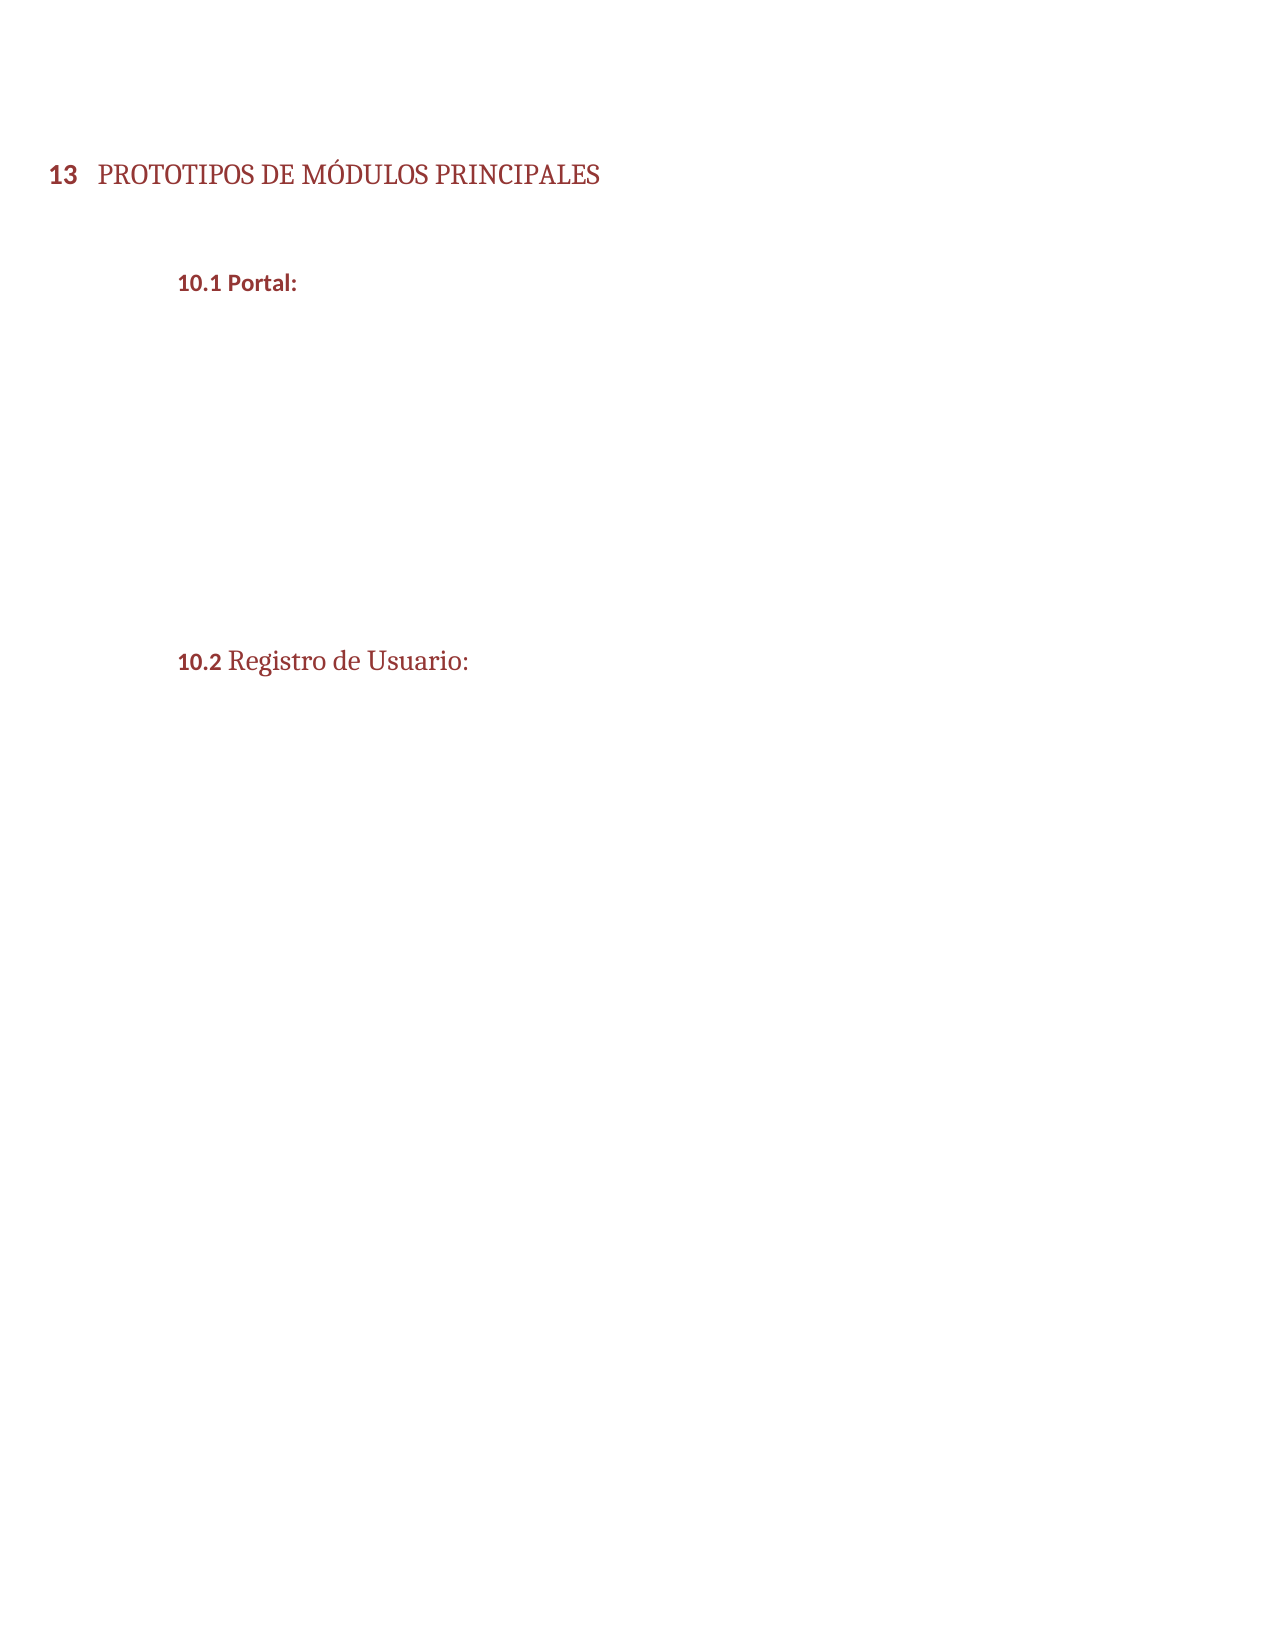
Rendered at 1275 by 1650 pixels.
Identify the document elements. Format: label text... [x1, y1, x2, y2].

list Portal: [177, 267, 1239, 297]
text 13 PROTOTIPOS DE MÓDULOS PRINCIPALES [48, 156, 1239, 192]
list Registro de Usuario: [177, 644, 1239, 678]
